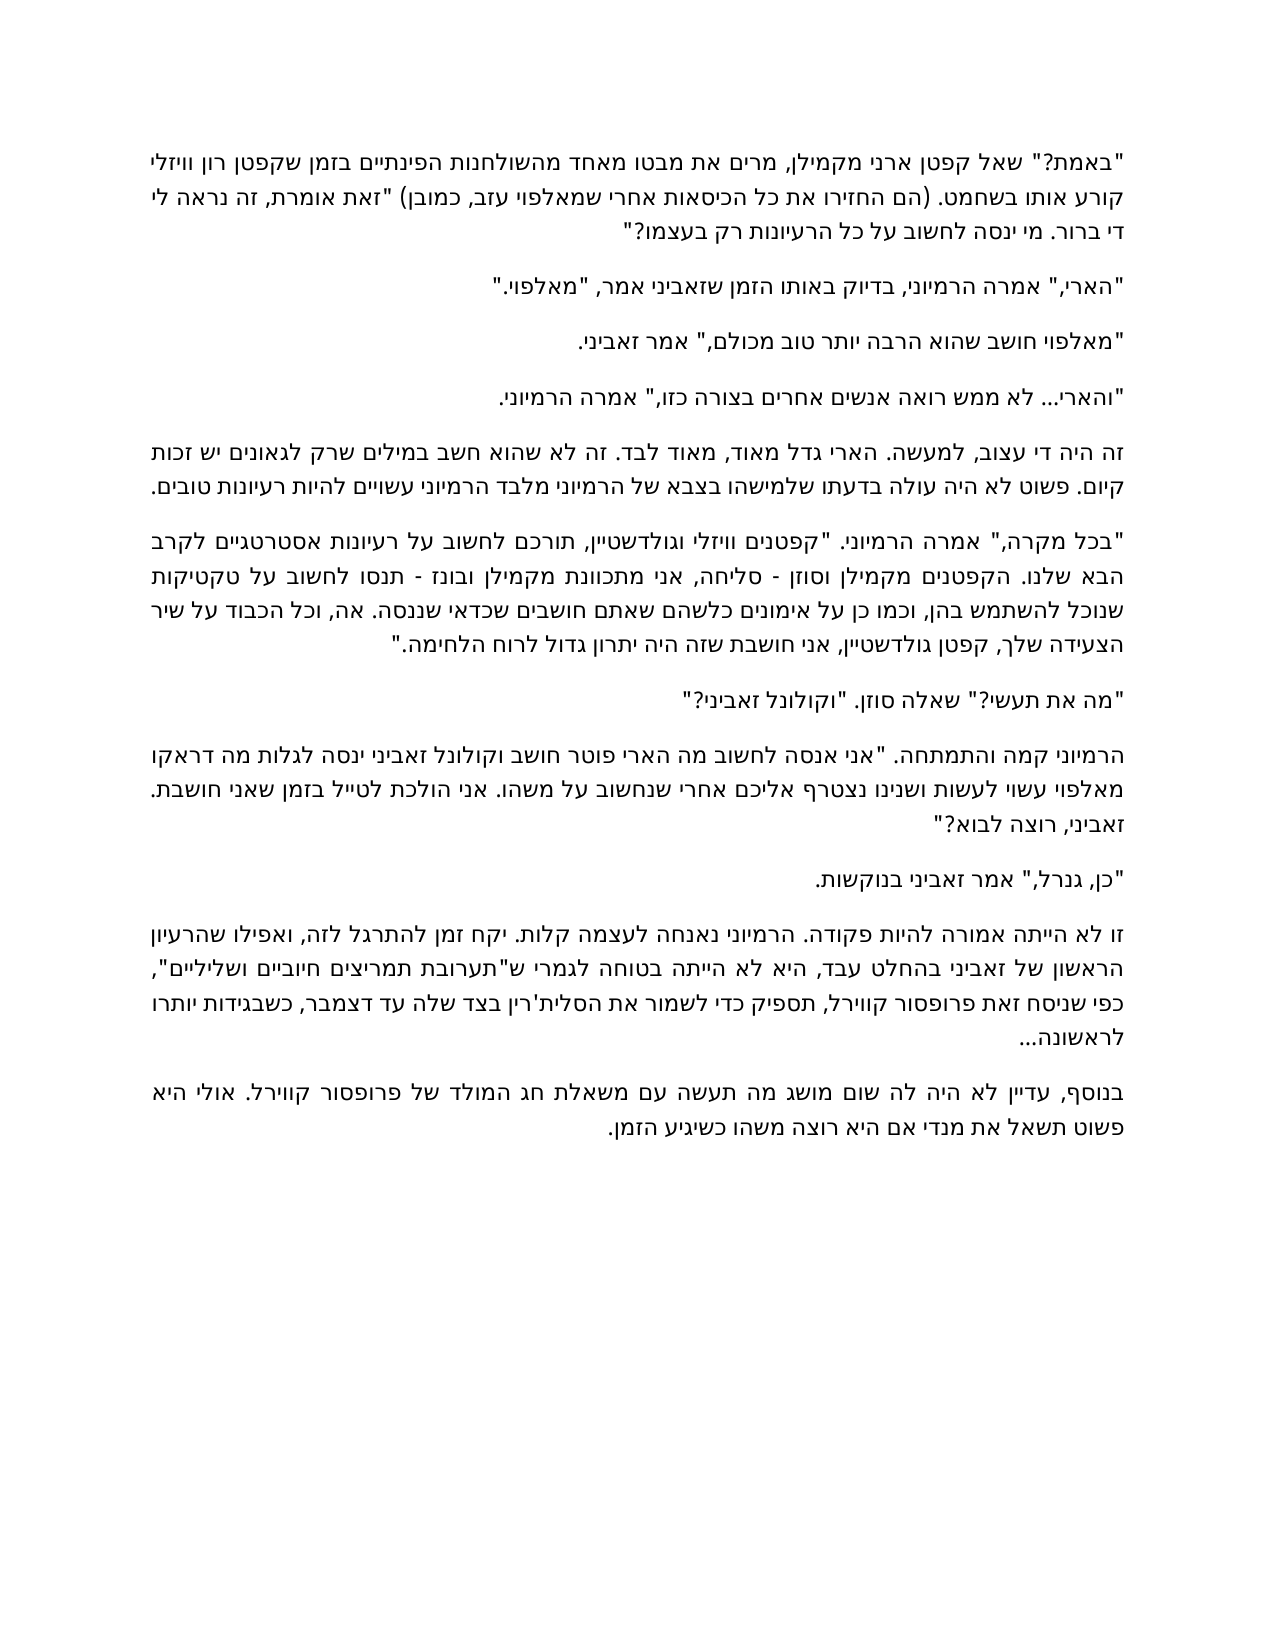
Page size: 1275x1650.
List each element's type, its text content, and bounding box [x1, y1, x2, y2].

text "מאלפוי חושב שהוא הרבה יותר טוב מכולם," אמר זאביני. [150, 329, 1125, 359]
text "והארי… לא ממש רואה אנשים אחרים בצורה כזו," אמרה הרמיוני. [150, 384, 1125, 414]
text "הארי," אמרה הרמיוני, בדיוק באותו הזמן שזאביני אמר, "מאלפוי." [150, 274, 1125, 304]
text הרמיוני קמה והתמתחה. "אני אנסה לחשוב מה הארי פוטר חושב וקולונל זאביני ינסה לגלות מה דראקו מאלפוי עשוי לעשות ושנינו נצטרף אליכם אחרי שנחשוב על משהו. אני הולכת לטייל בזמן שאני חושבת. זאביני, רוצה לבוא?" [150, 743, 1125, 841]
text זה היה די עצוב, למעשה. הארי גדל מאוד, מאוד לבד. זה לא שהוא חשב במילים שרק לגאונים יש זכות קיום. פשוט לא היה עולה בדעתו שלמישהו בצבא של הרמיוני מלבד הרמיוני עשויים להיות רעיונות טובים. [150, 439, 1125, 504]
text "באמת?" שאל קפטן ארני מקמילן, מרים את מבטו מאחד מהשולחנות הפינתיים בזמן שקפטן רון וויזלי קורע אותו בשחמט. (הם החזירו את כל הכיסאות אחרי שמאלפוי עזב, כמובן) "זאת אומרת, זה נראה לי די ברור. מי ינסה לחשוב על כל הרעיונות רק בעצמו?" [150, 150, 1125, 249]
text זו לא הייתה אמורה להיות פקודה. הרמיוני נאנחה לעצמה קלות. יקח זמן להתרגל לזה, ואפילו שהרעיון הראשון של זאביני בהחלט עבד, היא לא הייתה בטוחה לגמרי ש"תערובת תמריצים חיוביים ושליליים", כפי שניסח זאת פרופסור קווירל, תספיק כדי לשמור את הסלית'רין בצד שלה עד דצמבר, כשבגידות יותרו לראשונה… [150, 922, 1125, 1055]
text "כן, גנרל," אמר זאביני בנוקשות. [150, 867, 1125, 897]
text "בכל מקרה," אמרה הרמיוני. "קפטנים וויזלי וגולדשטיין, תורכם לחשוב על רעיונות אסטרטגיים לקרב הבא שלנו. הקפטנים מקמילן וסוזן - סליחה, אני מתכוונת מקמילן ובונז - תנסו לחשוב על טקטיקות שנוכל להשתמש בהן, וכמו כן על אימונים כלשהם שאתם חושבים שכדאי שננסה. אה, וכל הכבוד על שיר הצעידה שלך, קפטן גולדשטיין, אני חושבת שזה היה יתרון גדול לרוח הלחימה." [150, 529, 1125, 662]
text בנוסף, עדיין לא היה לה שום מושג מה תעשה עם משאלת חג המולד של פרופסור קווירל. אולי היא פשוט תשאל את מנדי אם היא רוצה משהו כשיגיע הזמן. [150, 1080, 1125, 1144]
text "מה את תעשי?" שאלה סוזן. "וקולונל זאביני?" [150, 687, 1125, 717]
